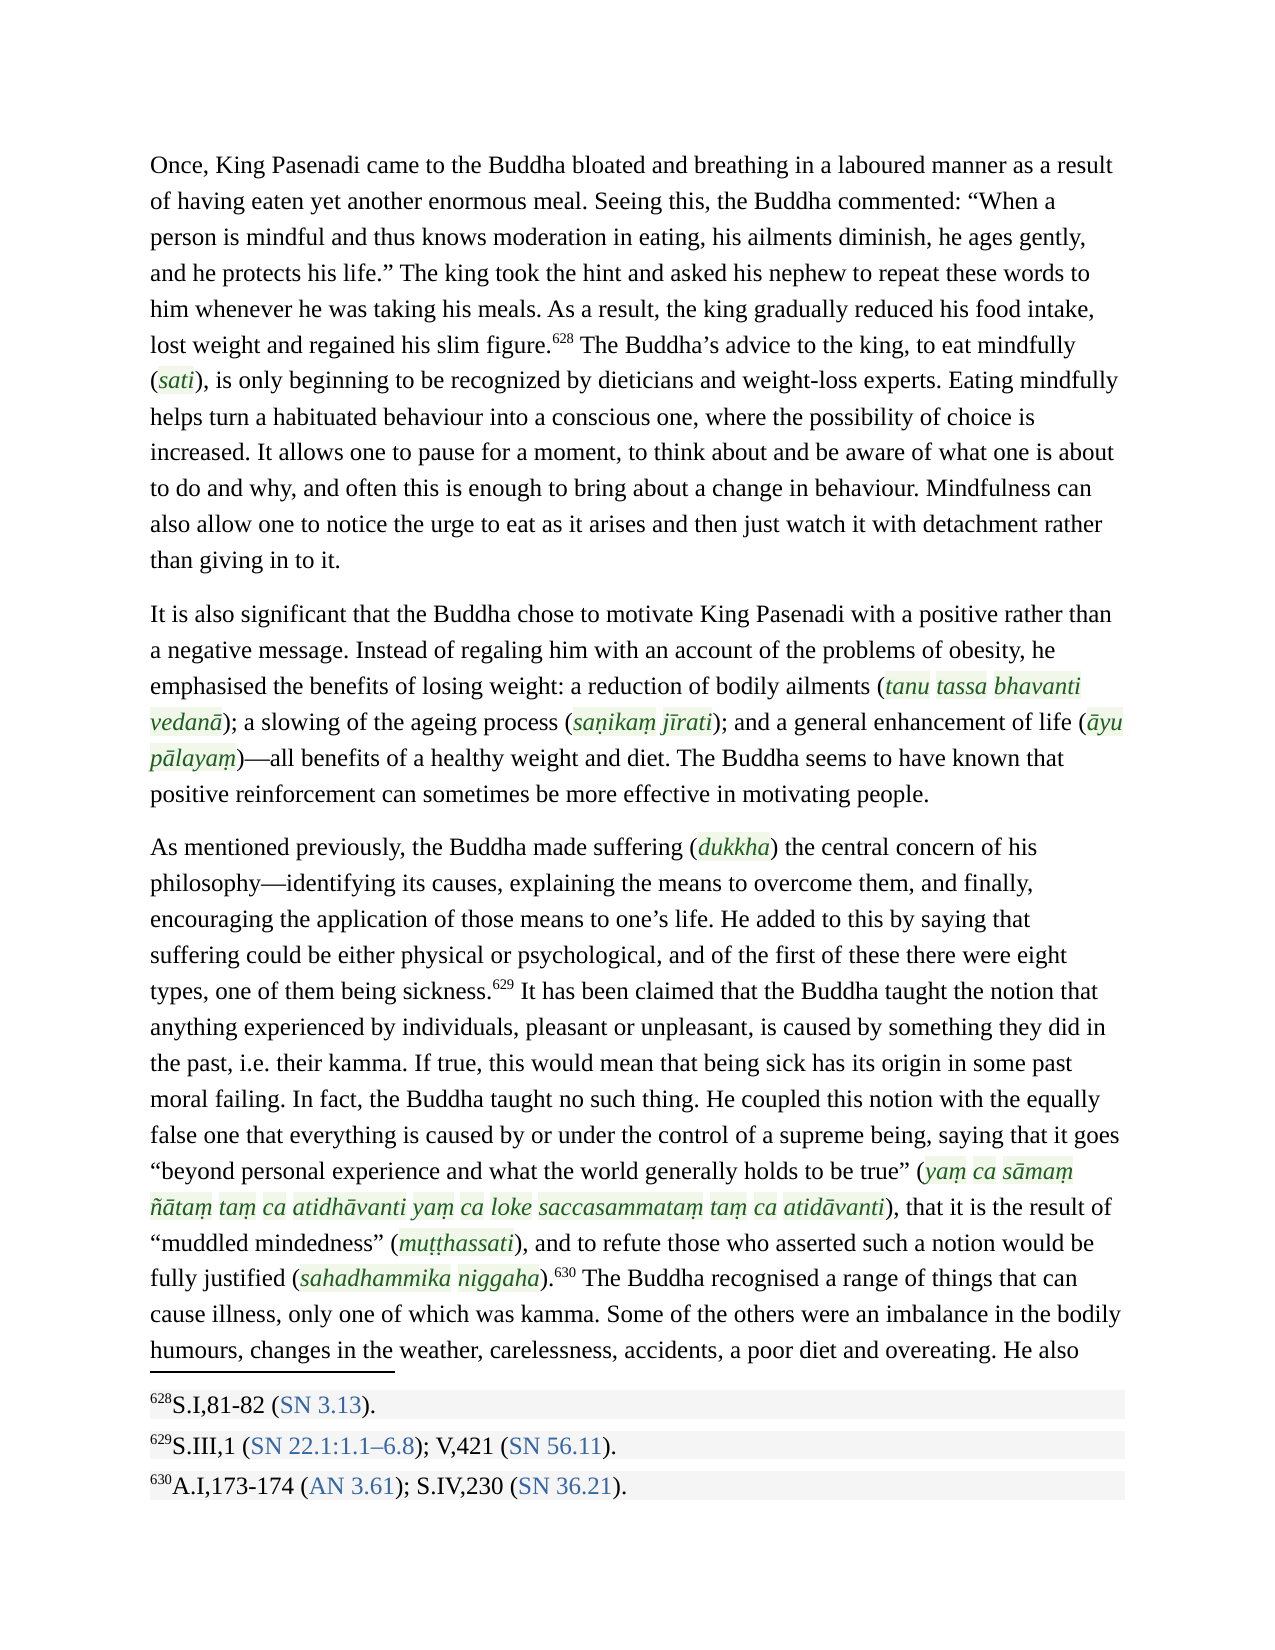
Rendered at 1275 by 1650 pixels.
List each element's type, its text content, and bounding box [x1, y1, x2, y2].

text It is also significant that the Buddha chose to motivate King Pasenadi with a positive rather than a negative message. Instead of regaling him with an account of the problems of obesity, he emphasised the benefits of losing weight: a reduction of bodily ailments (tanu tassa bhavanti vedanā); a slowing of the ageing process (saṇikaṃ jīrati); and a general enhancement of life (āyu pālayaṃ)—all benefits of a healthy weight and diet. The Buddha seems to have known that positive reinforcement can sometimes be more effective in motivating people. [150, 599, 1125, 807]
text Once, King Pasenadi came to the Buddha bloated and breathing in a laboured manner as a result of having eaten yet another enormous meal. Seeing this, the Buddha commented: “When a person is mindful and thus knows moderation in eating, his ailments diminish, he ages gently, and he protects his life.” The king took the hint and asked his nephew to repeat these words to him whenever he was taking his meals. As a result, the king gradually reduced his food intake, lost weight and regained his slim figure. The Buddha’s advice to the king, to eat mindfully (sati), is only beginning to be recognized by dieticians and weight-loss experts. Eating mindfully helps turn a habituated behaviour into a conscious one, where the possibility of choice is increased. It allows one to pause for a moment, to think about and be aware of what one is about to do and why, and often this is enough to bring about a change in behaviour. Mindfulness can also allow one to notice the urge to eat as it arises and then just watch it with detachment rather than giving in to it. [150, 150, 1125, 574]
